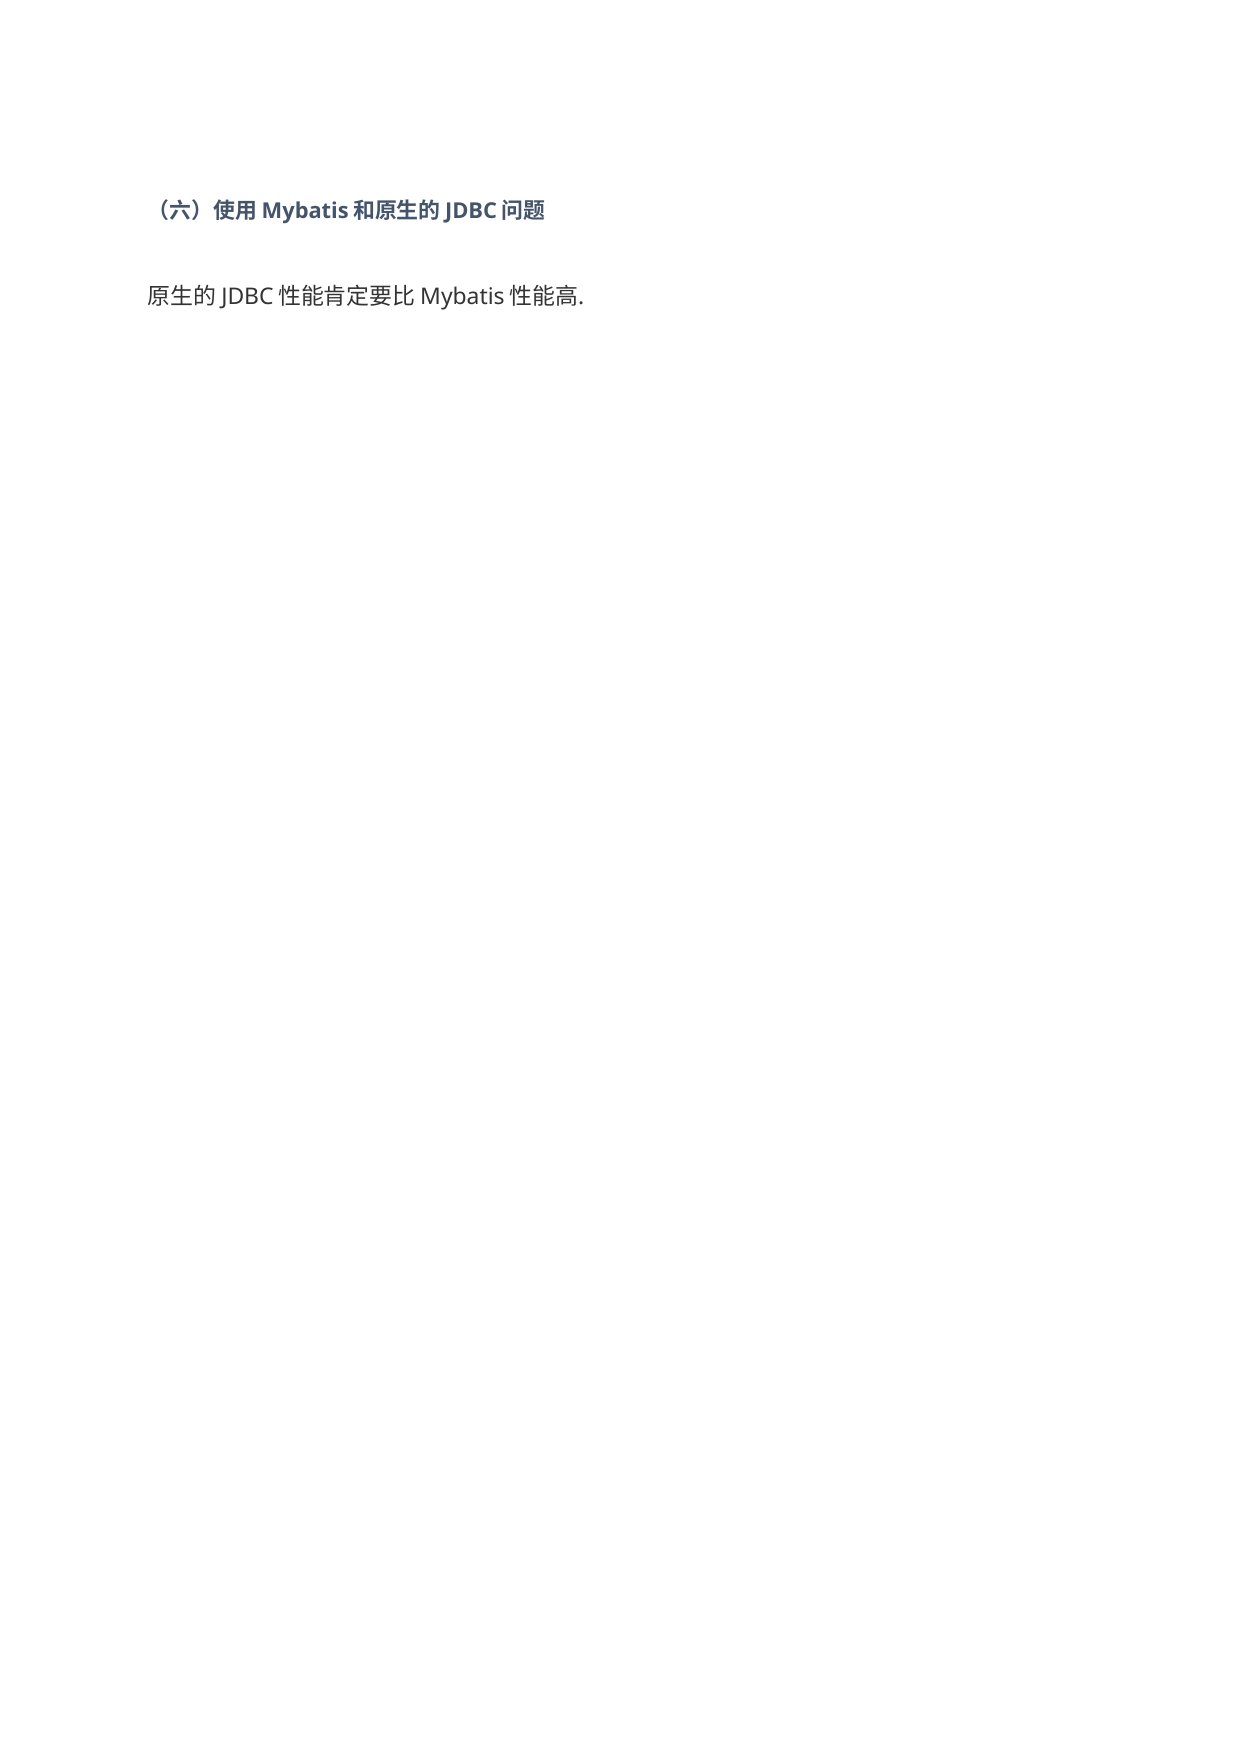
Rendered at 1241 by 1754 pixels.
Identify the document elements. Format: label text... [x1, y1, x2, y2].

subtitle 使用Mybatis和原生的JDBC问题 [148, 193, 1093, 225]
text 原生的JDBC性能肯定要比Mybatis性能高. [148, 278, 1093, 312]
